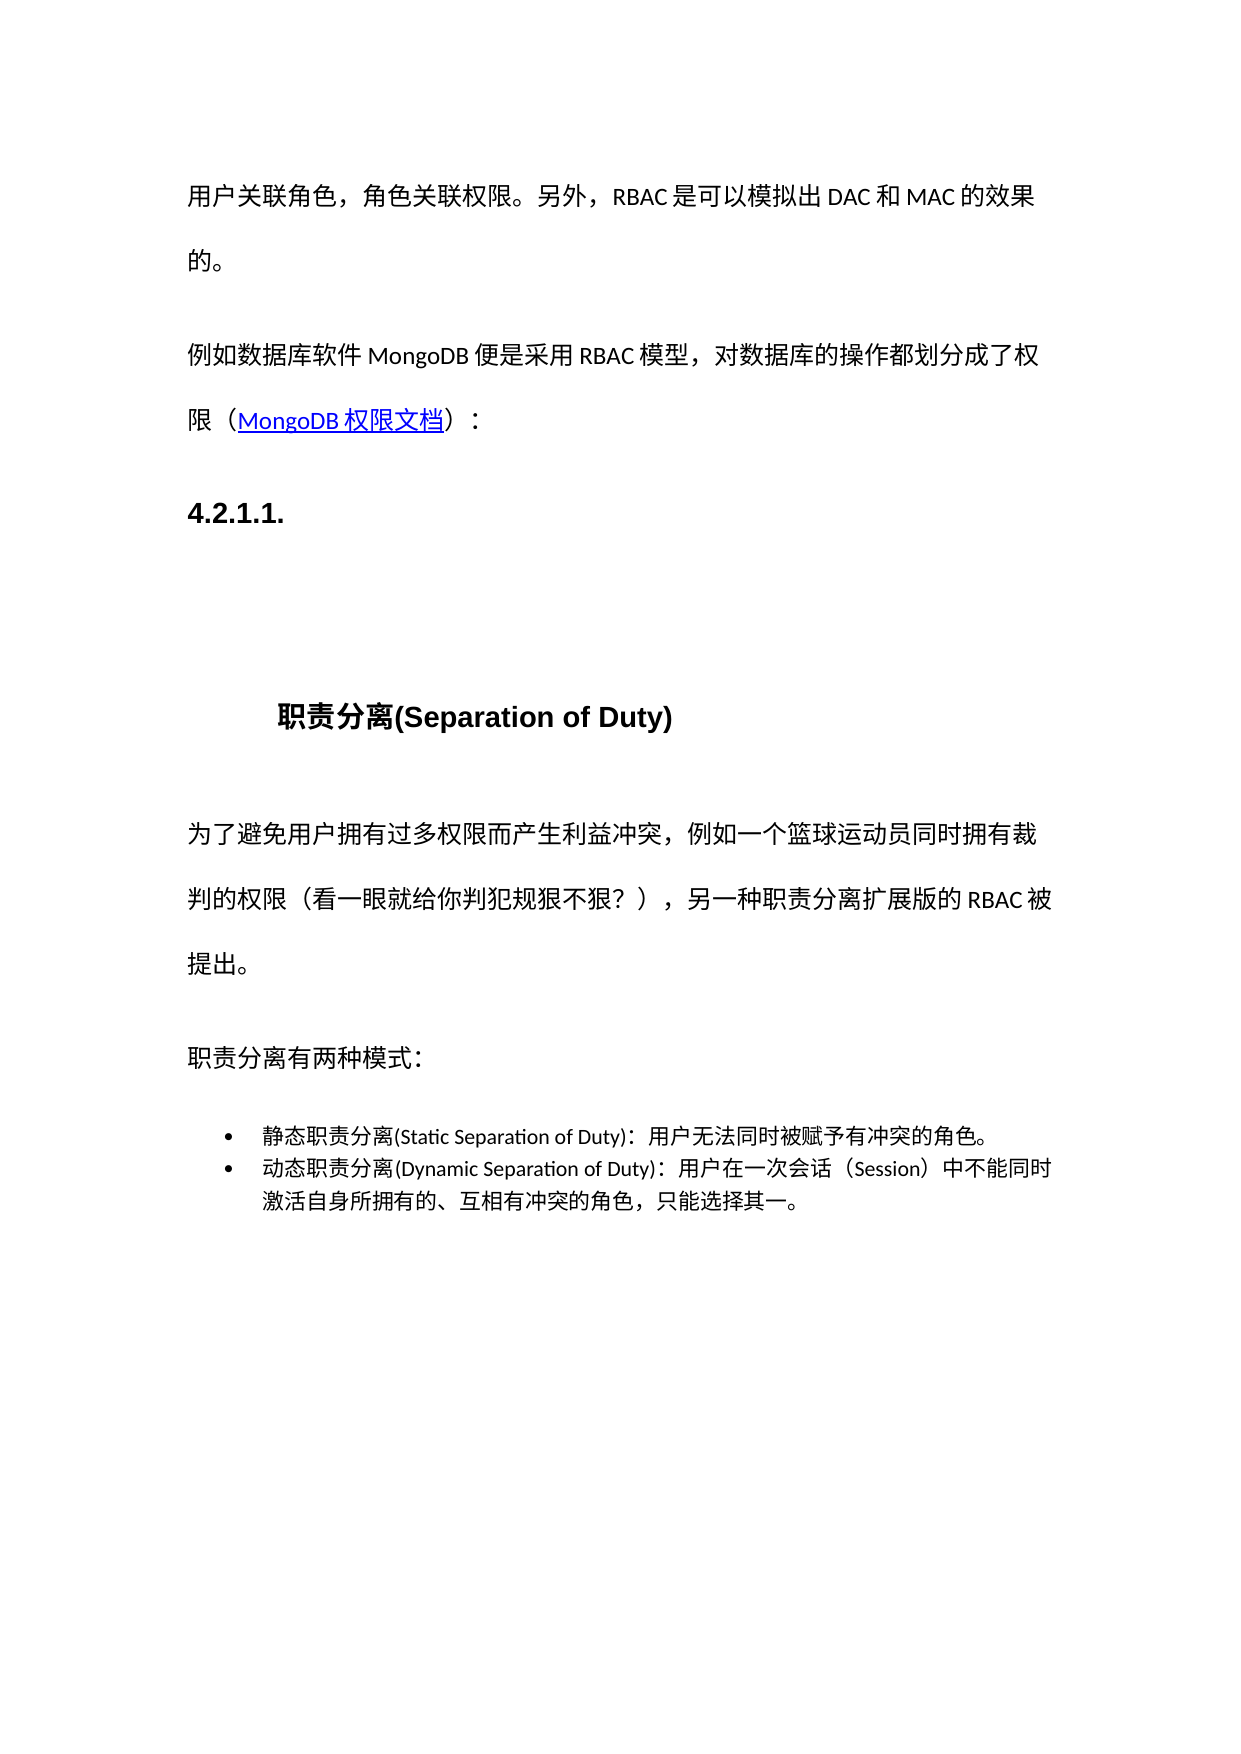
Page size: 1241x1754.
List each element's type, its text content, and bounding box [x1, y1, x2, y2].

text 为了避免用户拥有过多权限而产生利益冲突，例如一个篮球运动员同时拥有裁判的权限（看一眼就给你判犯规狠不狠？），另一种职责分离扩展版的RBAC被提出。 [187, 800, 1053, 995]
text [187, 162, 1053, 292]
text 例如数据库软件MongoDB便是采用RBAC模型，对数据库的操作都划分成了权限（MongoDB权限文档）： [187, 321, 1053, 451]
list 动态职责分离(Dynamic Separation of Duty)：用户在一次会话（Session）中不能同时激活自身所拥有的、互相有冲突的角色，只能选择其一。 [225, 1151, 1053, 1216]
list 静态职责分离(Static Separation of Duty)：用户无法同时被赋予有冲突的角色。 [225, 1118, 1053, 1151]
text 职责分离有两种模式： [187, 1024, 1053, 1089]
subtitle 职责分离(Separation of Duty) [187, 480, 1053, 747]
